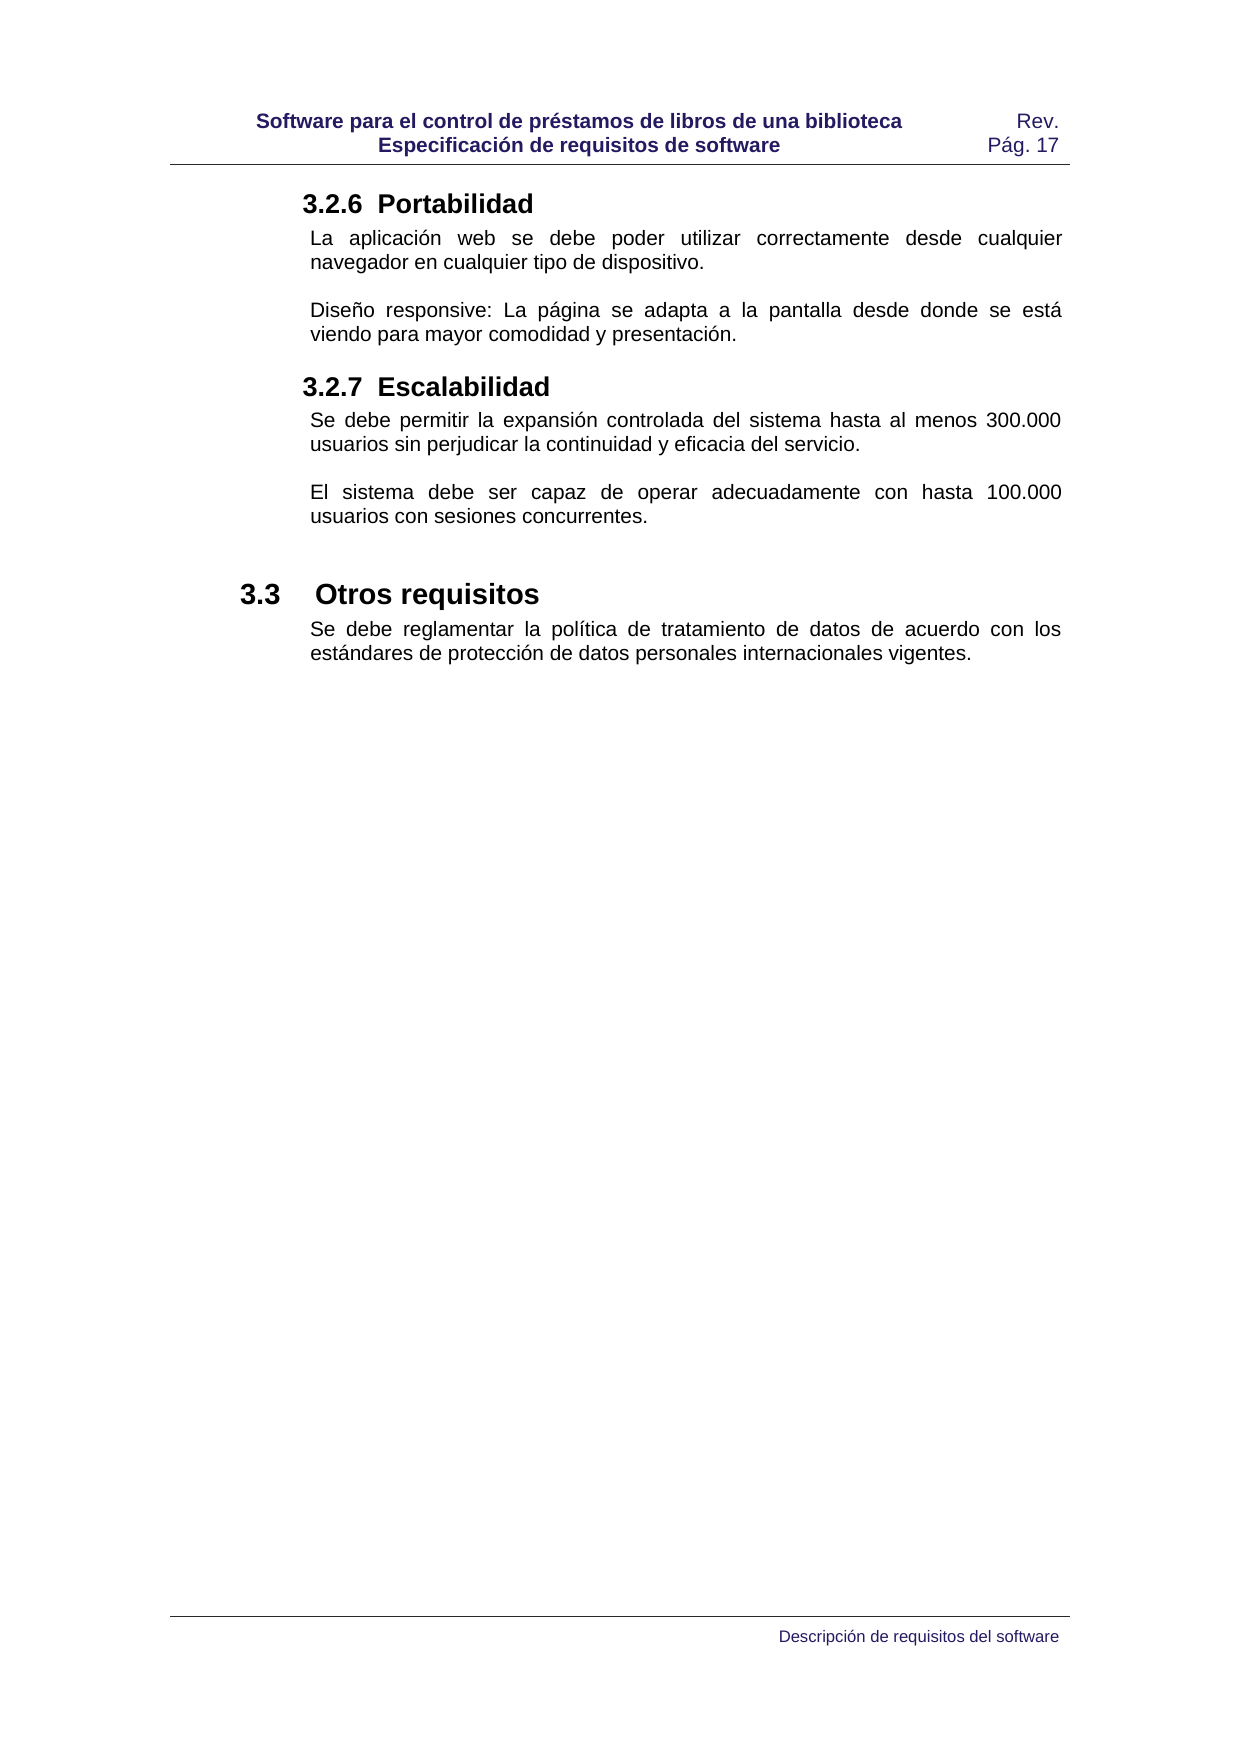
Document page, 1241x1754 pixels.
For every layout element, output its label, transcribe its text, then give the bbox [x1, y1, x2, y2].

subtitle Escalabilidad [302, 371, 1063, 402]
text El sistema debe ser capaz de operar adecuadamente con hasta 100.000 usuarios con sesiones concurrentes. [310, 480, 1063, 528]
text La aplicación web se debe poder utilizar correctamente desde cualquier navegador en cualquier tipo de dispositivo. [310, 226, 1063, 274]
subtitle Portabilidad [302, 188, 1063, 220]
text Diseño responsive: La página se adapta a la pantalla desde donde se está viendo para mayor comodidad y presentación. [310, 298, 1063, 346]
text Se debe reglamentar la política de tratamiento de datos de acuerdo con los estándares de protección de datos personales internacionales vigentes. [310, 617, 1063, 665]
text Se debe permitir la expansión controlada del sistema hasta al menos 300.000 usuarios sin perjudicar la continuidad y eficacia del servicio. [310, 408, 1063, 456]
subtitle Otros requisitos [240, 577, 1063, 611]
